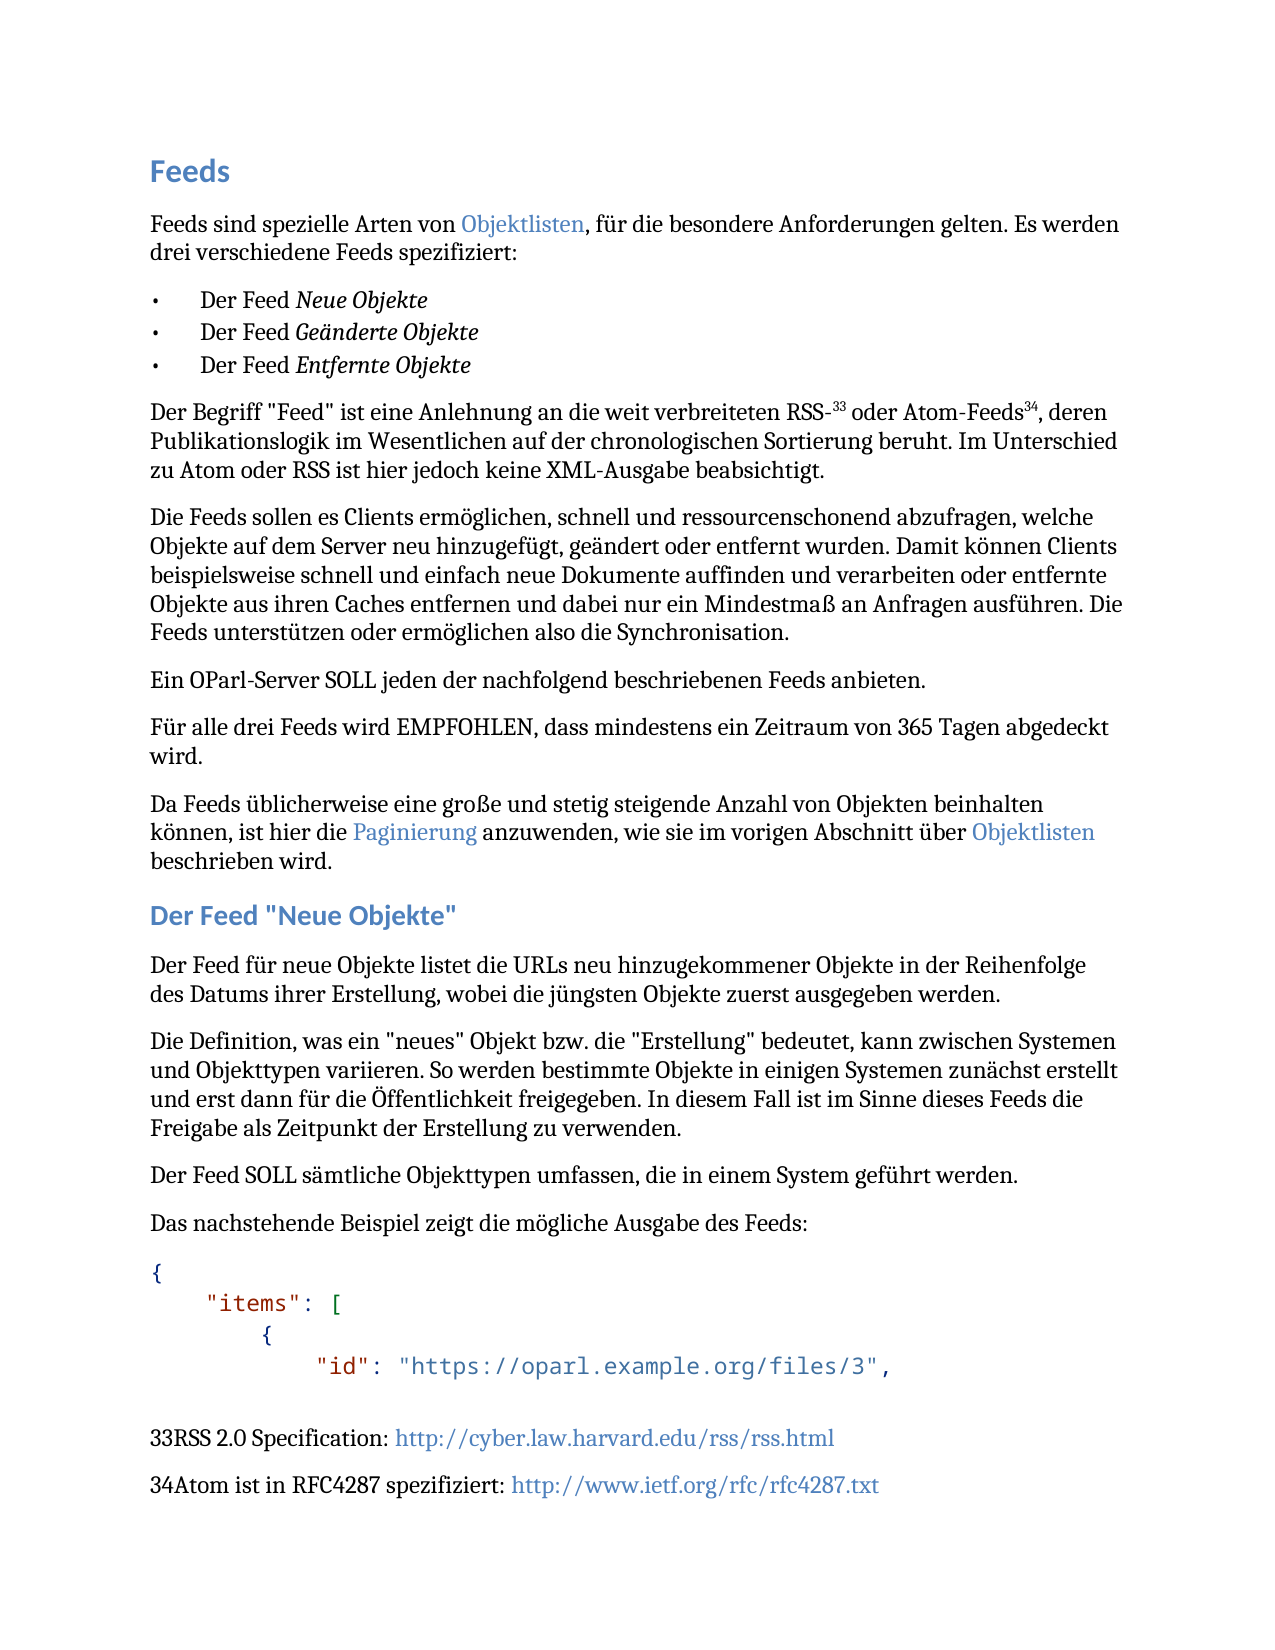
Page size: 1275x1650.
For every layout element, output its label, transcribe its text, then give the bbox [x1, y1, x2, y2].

text Die Feeds sollen es Clients ermöglichen, schnell und ressourcenschonend abzufragen, welche Objekte auf dem Server neu hinzugefügt, geändert oder entfernt wurden. Damit können Clients beispielsweise schnell und einfach neue Dokumente auffinden und verarbeiten oder entfernte Objekte aus ihren Caches entfernen und dabei nur ein Mindestmaß an Anfragen ausführen. Die Feeds unterstützen oder ermöglichen also die Synchronisation. [150, 503, 1125, 647]
subtitle Feeds [150, 150, 1125, 191]
subtitle Der Feed "Neue Objekte" [150, 897, 1125, 932]
text Das nachstehende Beispiel zeigt die mögliche Ausgabe des Feeds: [150, 1208, 1125, 1237]
text Da Feeds üblicherweise eine große und stetig steigende Anzahl von Objekten beinhalten können, ist hier die Paginierung anzuwenden, wie sie im vorigen Abschnitt über Objektlisten beschrieben wird. [150, 789, 1125, 876]
text Der Begriff "Feed" ist eine Anlehnung an die weit verbreiteten RSS- oder Atom-Feeds, deren Publikationslogik im Wesentlichen auf der chronologischen Sortierung beruht. Im Unterschied zu Atom oder RSS ist hier jedoch keine XML-Ausgabe beabsichtigt. [150, 398, 1125, 484]
list Der Feed Geänderte Objekte [150, 318, 1125, 347]
list Der Feed Entfernte Objekte [150, 351, 1125, 379]
text Ein OParl-Server SOLL jeden der nachfolgend beschriebenen Feeds anbieten. [150, 666, 1125, 694]
list Der Feed Neue Objekte [150, 286, 1125, 314]
text Feeds sind spezielle Arten von Objektlisten, für die besondere Anforderungen gelten. Es werden drei verschiedene Feeds spezifiziert: [150, 209, 1125, 267]
text Der Feed für neue Objekte listet die URLs neu hinzugekommener Objekte in der Reihenfolge des Datums ihrer Erstellung, wobei die jüngsten Objekte zuerst ausgegeben werden. [150, 951, 1125, 1008]
text Für alle drei Feeds wird EMPFOHLEN, dass mindestens ein Zeitraum von 365 Tagen abgedeckt wird. [150, 713, 1125, 771]
text Die Definition, was ein "neues" Objekt bzw. die "Erstellung" bedeutet, kann zwischen Systemen und Objekttypen variieren. So werden bestimmte Objekte in einigen Systemen zunächst erstellt und erst dann für die Öffentlichkeit freigegeben. In diesem Fall ist im Sinne dieses Feeds die Freigabe als Zeitpunkt der Erstellung zu verwenden. [150, 1027, 1125, 1142]
text Der Feed SOLL sämtliche Objekttypen umfassen, die in einem System geführt werden. [150, 1161, 1125, 1190]
